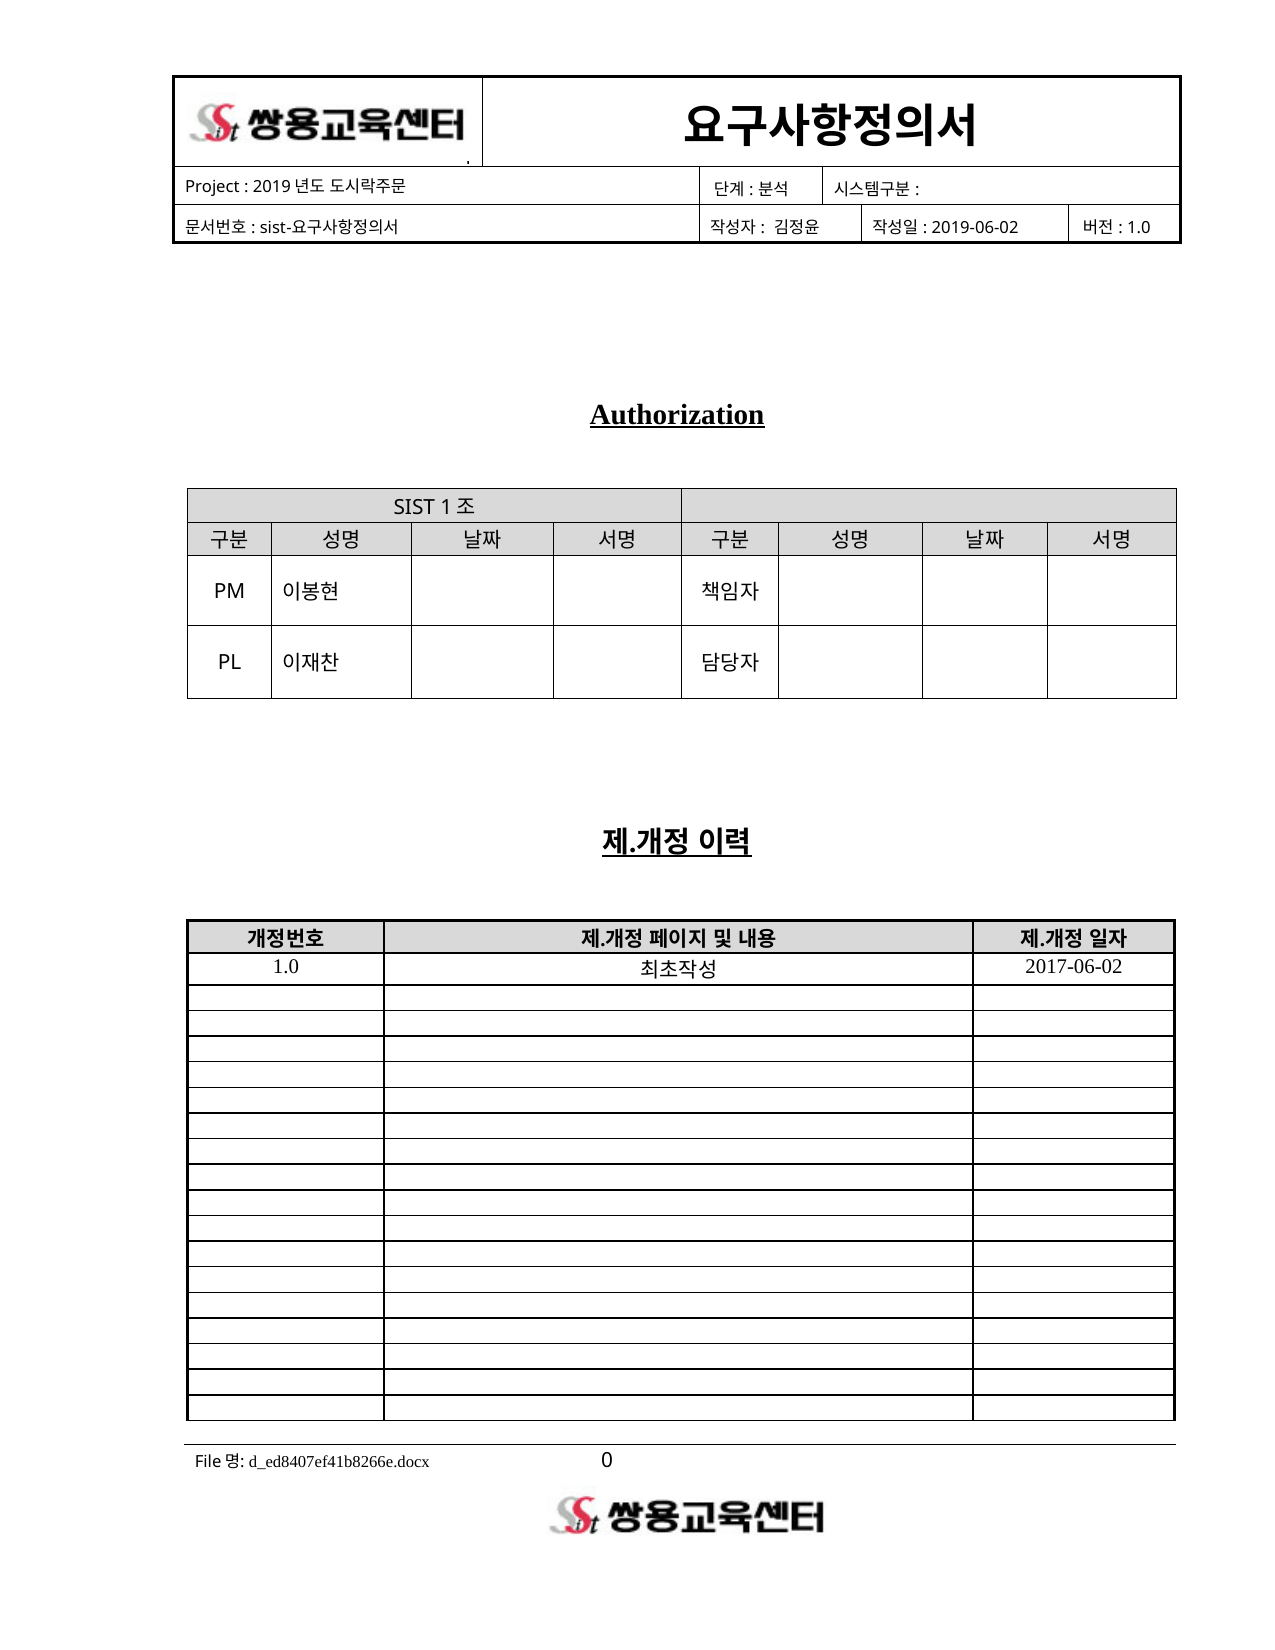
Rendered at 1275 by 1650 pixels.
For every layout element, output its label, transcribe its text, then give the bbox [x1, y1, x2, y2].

table_cell 날짜 [412, 523, 553, 555]
table_cell 서명 [1048, 523, 1176, 555]
table_cell [385, 1267, 972, 1291]
table_cell [189, 1062, 383, 1086]
table_cell [189, 1139, 383, 1163]
table_cell [779, 626, 922, 698]
table_cell 책임자 [682, 556, 778, 625]
picture [546, 1473, 828, 1556]
table_cell [554, 626, 681, 698]
table_cell [974, 1396, 1173, 1419]
table_cell [974, 1011, 1173, 1035]
table_cell [189, 1011, 383, 1035]
table_cell [385, 1242, 972, 1266]
table_cell [974, 1088, 1173, 1112]
table_cell [974, 1114, 1173, 1138]
table_cell [189, 1396, 383, 1419]
table_cell [385, 1216, 972, 1240]
table_cell [779, 556, 922, 625]
table_cell [974, 1191, 1173, 1214]
table_cell [974, 1037, 1173, 1061]
table_cell [189, 1344, 383, 1368]
table_cell 성명 [272, 523, 411, 555]
table_cell [974, 1165, 1173, 1189]
table_cell 2017-06-02 [974, 954, 1173, 984]
table_cell 이봉현 [272, 556, 411, 625]
table_cell PL [188, 626, 271, 698]
table_cell [974, 1216, 1173, 1240]
table_cell [385, 1293, 972, 1317]
table_cell [974, 1344, 1173, 1368]
table_cell [385, 1319, 972, 1343]
table_cell [974, 1267, 1173, 1291]
table_header 제.개정 페이지 및 내용 [385, 922, 972, 952]
table_cell PM [188, 556, 271, 625]
table_cell [974, 1319, 1173, 1343]
table_cell [189, 1216, 383, 1240]
table_cell [385, 1139, 972, 1163]
picture [187, 81, 469, 164]
table_cell [189, 1191, 383, 1214]
table_cell 1.0 [189, 954, 383, 984]
table_cell [385, 1165, 972, 1189]
table_cell [189, 1088, 383, 1112]
table_cell [974, 986, 1173, 1009]
table_cell [385, 1088, 972, 1112]
table_cell 날짜 [923, 523, 1047, 555]
table_cell [412, 556, 553, 625]
table_cell 이재찬 [272, 626, 411, 698]
table_header [682, 489, 1176, 522]
table_cell [189, 986, 383, 1009]
table_cell 서명 [554, 523, 681, 555]
table_cell [412, 626, 553, 698]
table_cell [923, 626, 1047, 698]
table_cell 성명 [779, 523, 922, 555]
table_cell [189, 1267, 383, 1291]
table_cell [974, 1293, 1173, 1317]
table_cell [189, 1293, 383, 1317]
text 제.개정 이력 [187, 819, 1167, 861]
table_cell 최초작성 [385, 954, 972, 984]
table_cell 구분 [682, 523, 778, 555]
table_cell [385, 1114, 972, 1138]
table_cell [385, 1396, 972, 1419]
table_cell [189, 1370, 383, 1394]
table_cell 담당자 [682, 626, 778, 698]
table_cell [385, 1037, 972, 1061]
table_cell [385, 1062, 972, 1086]
text Authorization [187, 397, 1167, 431]
table_header 제.개정 일자 [974, 922, 1173, 952]
table_cell [385, 1370, 972, 1394]
table_cell [974, 1370, 1173, 1394]
table_header 개정번호 [189, 922, 383, 952]
table_cell [189, 1037, 383, 1061]
table_cell [1048, 556, 1176, 625]
table_cell [974, 1139, 1173, 1163]
table_cell 구분 [188, 523, 271, 555]
table_cell [554, 556, 681, 625]
table_cell [189, 1242, 383, 1266]
table_cell [385, 1191, 972, 1214]
table_cell [189, 1165, 383, 1189]
table_cell [385, 986, 972, 1009]
table_cell [923, 556, 1047, 625]
table_cell [1048, 626, 1176, 698]
table_cell [974, 1062, 1173, 1086]
table_cell [385, 1344, 972, 1368]
table_cell [974, 1242, 1173, 1266]
table_cell [189, 1319, 383, 1343]
table_cell [189, 1114, 383, 1138]
table_cell [385, 1011, 972, 1035]
table_header SIST 1조 [188, 489, 681, 522]
